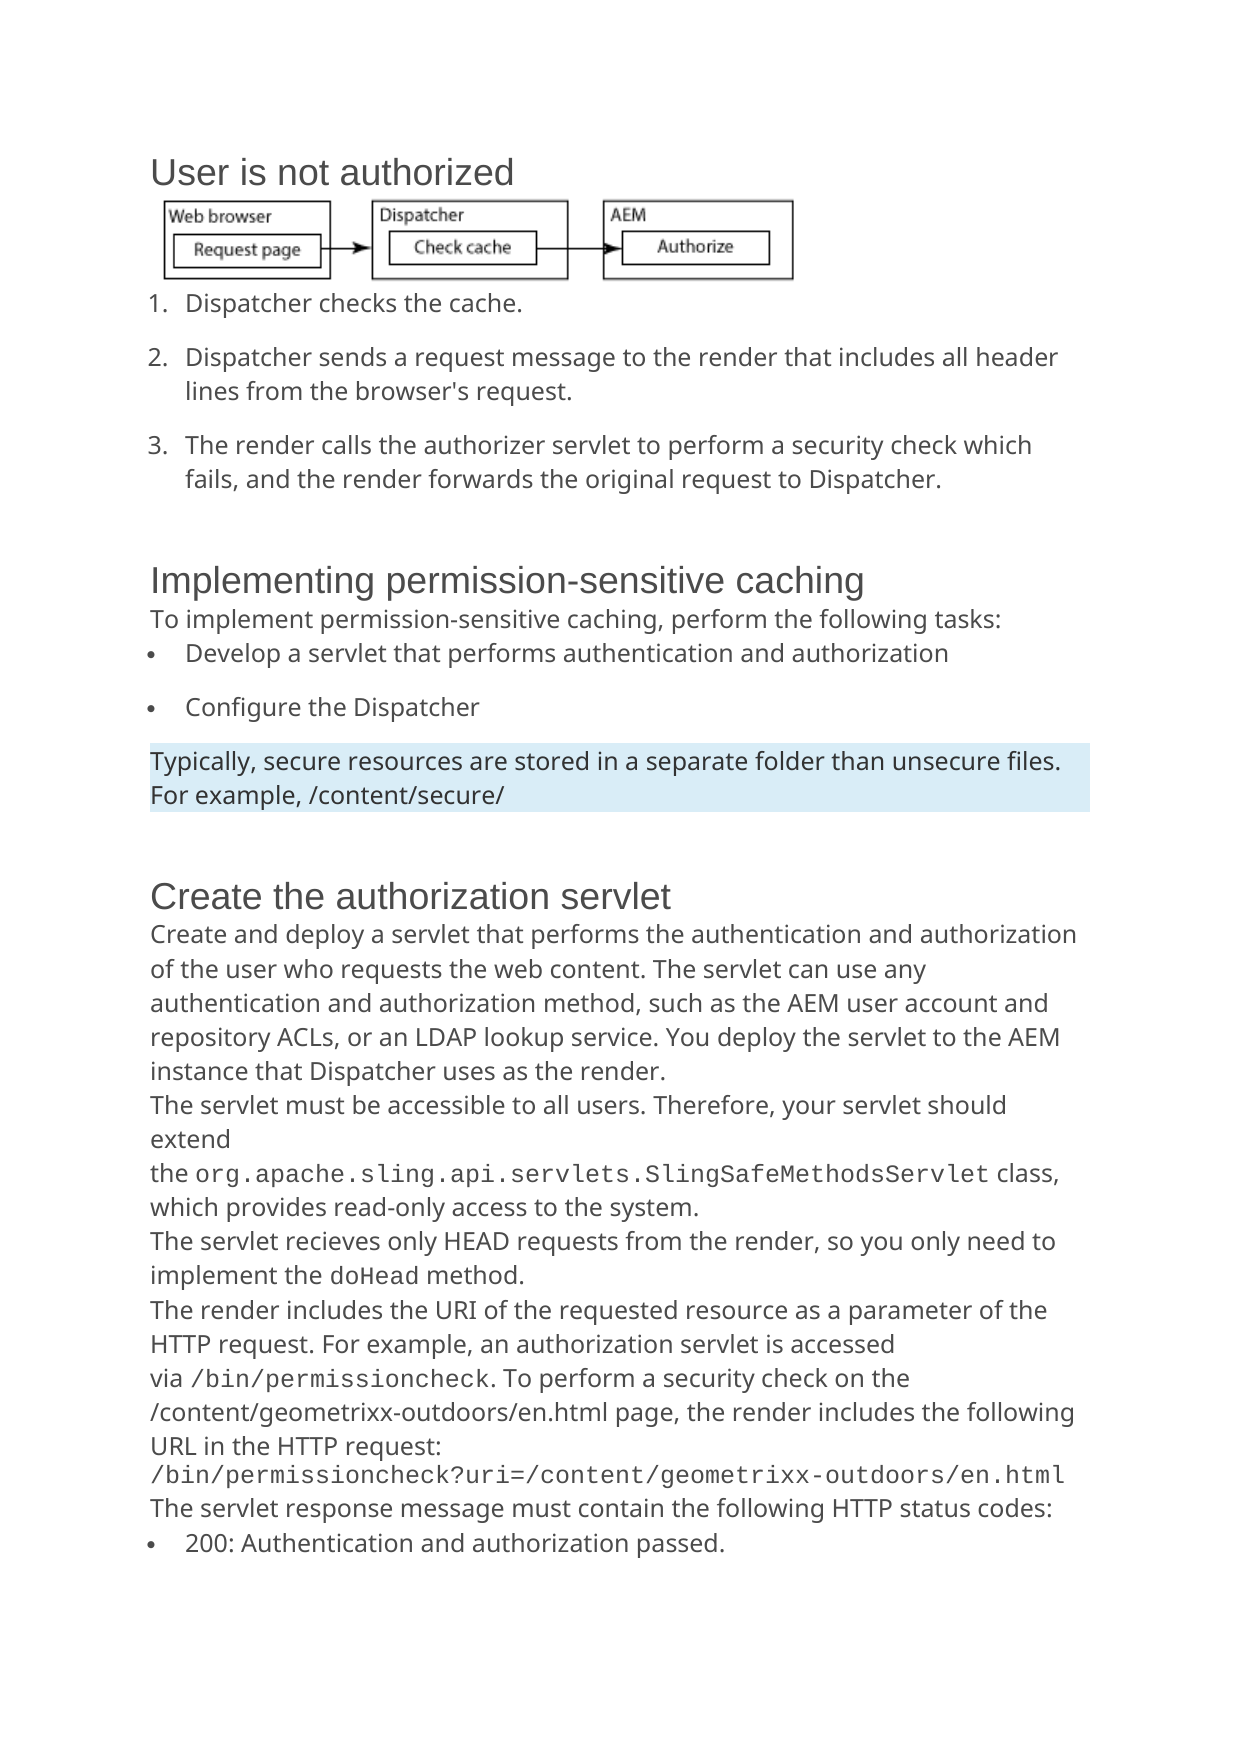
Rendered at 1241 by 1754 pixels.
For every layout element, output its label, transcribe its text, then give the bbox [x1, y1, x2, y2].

text The servlet must be accessible to all users. Therefore, your servlet should extend the org.apache.sling.api.servlets.SlingSafeMethodsServlet class, which provides read-only access to the system. [150, 1087, 1090, 1224]
text To implement permission-sensitive caching, perform the following tasks: [150, 601, 1090, 635]
list Develop a servlet that performs authentication and authorization [147, 635, 1090, 669]
text User is not authorized [150, 150, 1090, 193]
text Typically, secure resources are stored in a separate folder than unsecure files. For example, /content/secure/ [150, 743, 1090, 812]
picture [150, 193, 797, 286]
list 200: Authentication and authorization passed. [147, 1525, 1090, 1559]
list Dispatcher checks the cache. [147, 285, 1090, 319]
text The servlet recieves only HEAD requests from the render, so you only need to implement the doHead method. [150, 1224, 1090, 1292]
text Create the authorization servlet [150, 874, 1090, 917]
text The render includes the URI of the requested resource as a parameter of the HTTP request. For example, an authorization servlet is accessed via /bin/permissioncheck. To perform a security check on the /content/geometrixx-outdoors/en.html page, the render includes the following URL in the HTTP request: [150, 1292, 1090, 1463]
text Implementing permission-sensitive caching [150, 558, 1090, 601]
list The render calls the authorizer servlet to perform a security check which fails, and the render forwards the original request to Dispatcher. [147, 427, 1090, 496]
text Create and deploy a servlet that performs the authentication and authorization of the user who requests the web content. The servlet can use any authentication and authorization method, such as the AEM user account and repository ACLs, or an LDAP lookup service. You deploy the servlet to the AEM instance that Dispatcher uses as the render. [150, 917, 1090, 1087]
text /bin/permissioncheck?uri=/content/geometrixx-outdoors/en.html [150, 1463, 1090, 1491]
list Dispatcher sends a request message to the render that includes all header lines from the browser's request. [147, 339, 1090, 407]
text The servlet response message must contain the following HTTP status codes: [150, 1491, 1090, 1525]
list Configure the Dispatcher [147, 689, 1090, 723]
